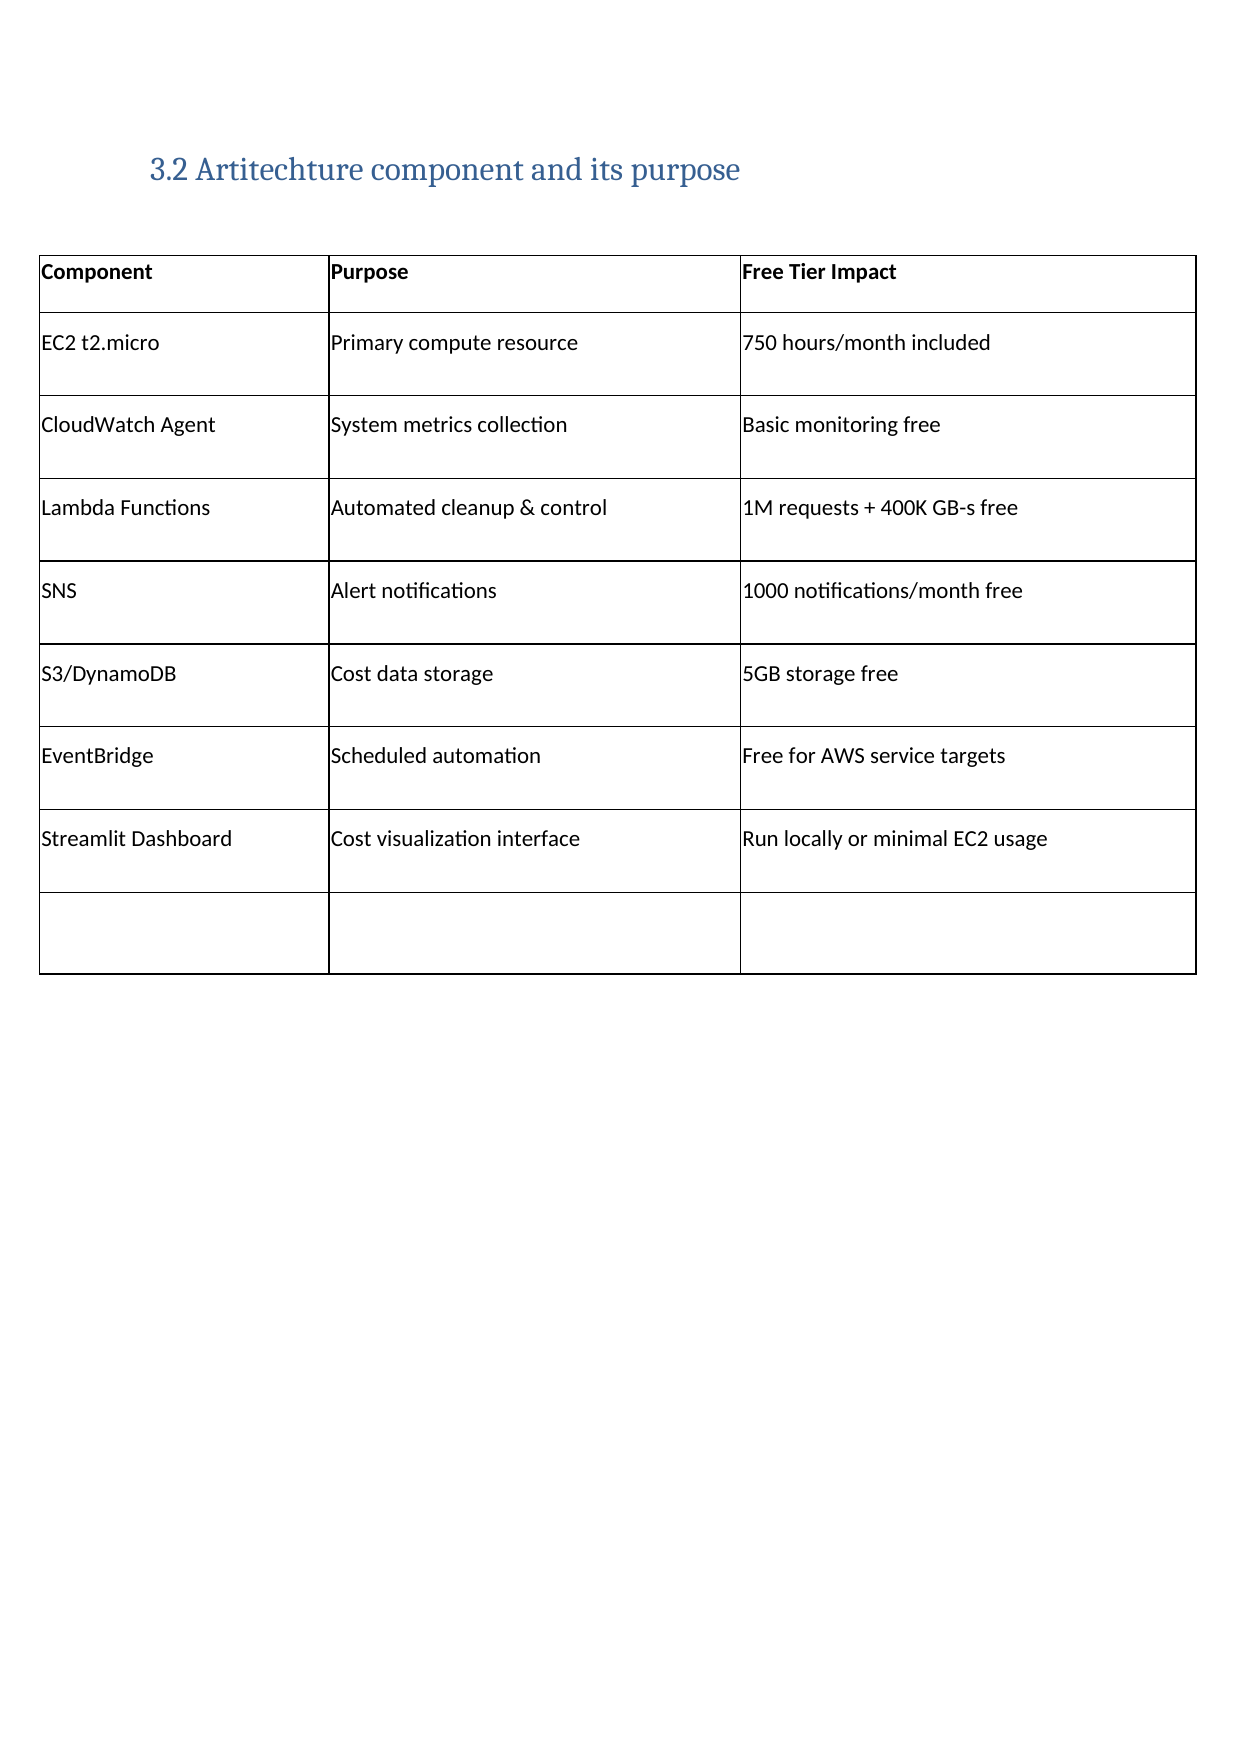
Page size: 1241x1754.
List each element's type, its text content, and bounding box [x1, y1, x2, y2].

table_cell Free for AWS service targets [741, 727, 1195, 809]
subtitle 3.2 Artitechture component and its purpose [150, 150, 1090, 188]
table_cell S3/DynamoDB [40, 645, 328, 726]
table_cell System metrics collection [330, 396, 740, 477]
table_cell Lambda Functions [40, 479, 328, 560]
table_cell [741, 893, 1195, 973]
table_cell Automated cleanup & control [330, 479, 740, 560]
table_cell CloudWatch Agent [40, 396, 328, 477]
table_header Component [40, 256, 328, 312]
table_cell Cost visualization interface [330, 810, 740, 891]
table_cell Streamlit Dashboard [40, 810, 328, 891]
table_header Free Tier Impact [741, 256, 1195, 312]
table_cell EventBridge [40, 727, 328, 809]
table_cell EC2 t2.micro [40, 313, 328, 394]
table_cell Cost data storage [330, 645, 740, 726]
table_cell 1M requests + 400K GB-s free [741, 479, 1195, 560]
table_cell Run locally or minimal EC2 usage [741, 810, 1195, 891]
table_cell Primary compute resource [330, 313, 740, 394]
table_header Purpose [330, 256, 740, 312]
table_cell [40, 893, 328, 973]
table_cell SNS [40, 562, 328, 643]
table_cell Alert notifications [330, 562, 740, 643]
table_cell 5GB storage free [741, 645, 1195, 726]
table_cell Basic monitoring free [741, 396, 1195, 477]
table_cell 750 hours/month included [741, 313, 1195, 394]
table_cell [330, 893, 740, 973]
table_cell 1000 notifications/month free [741, 562, 1195, 643]
table_cell Scheduled automation [330, 727, 740, 809]
